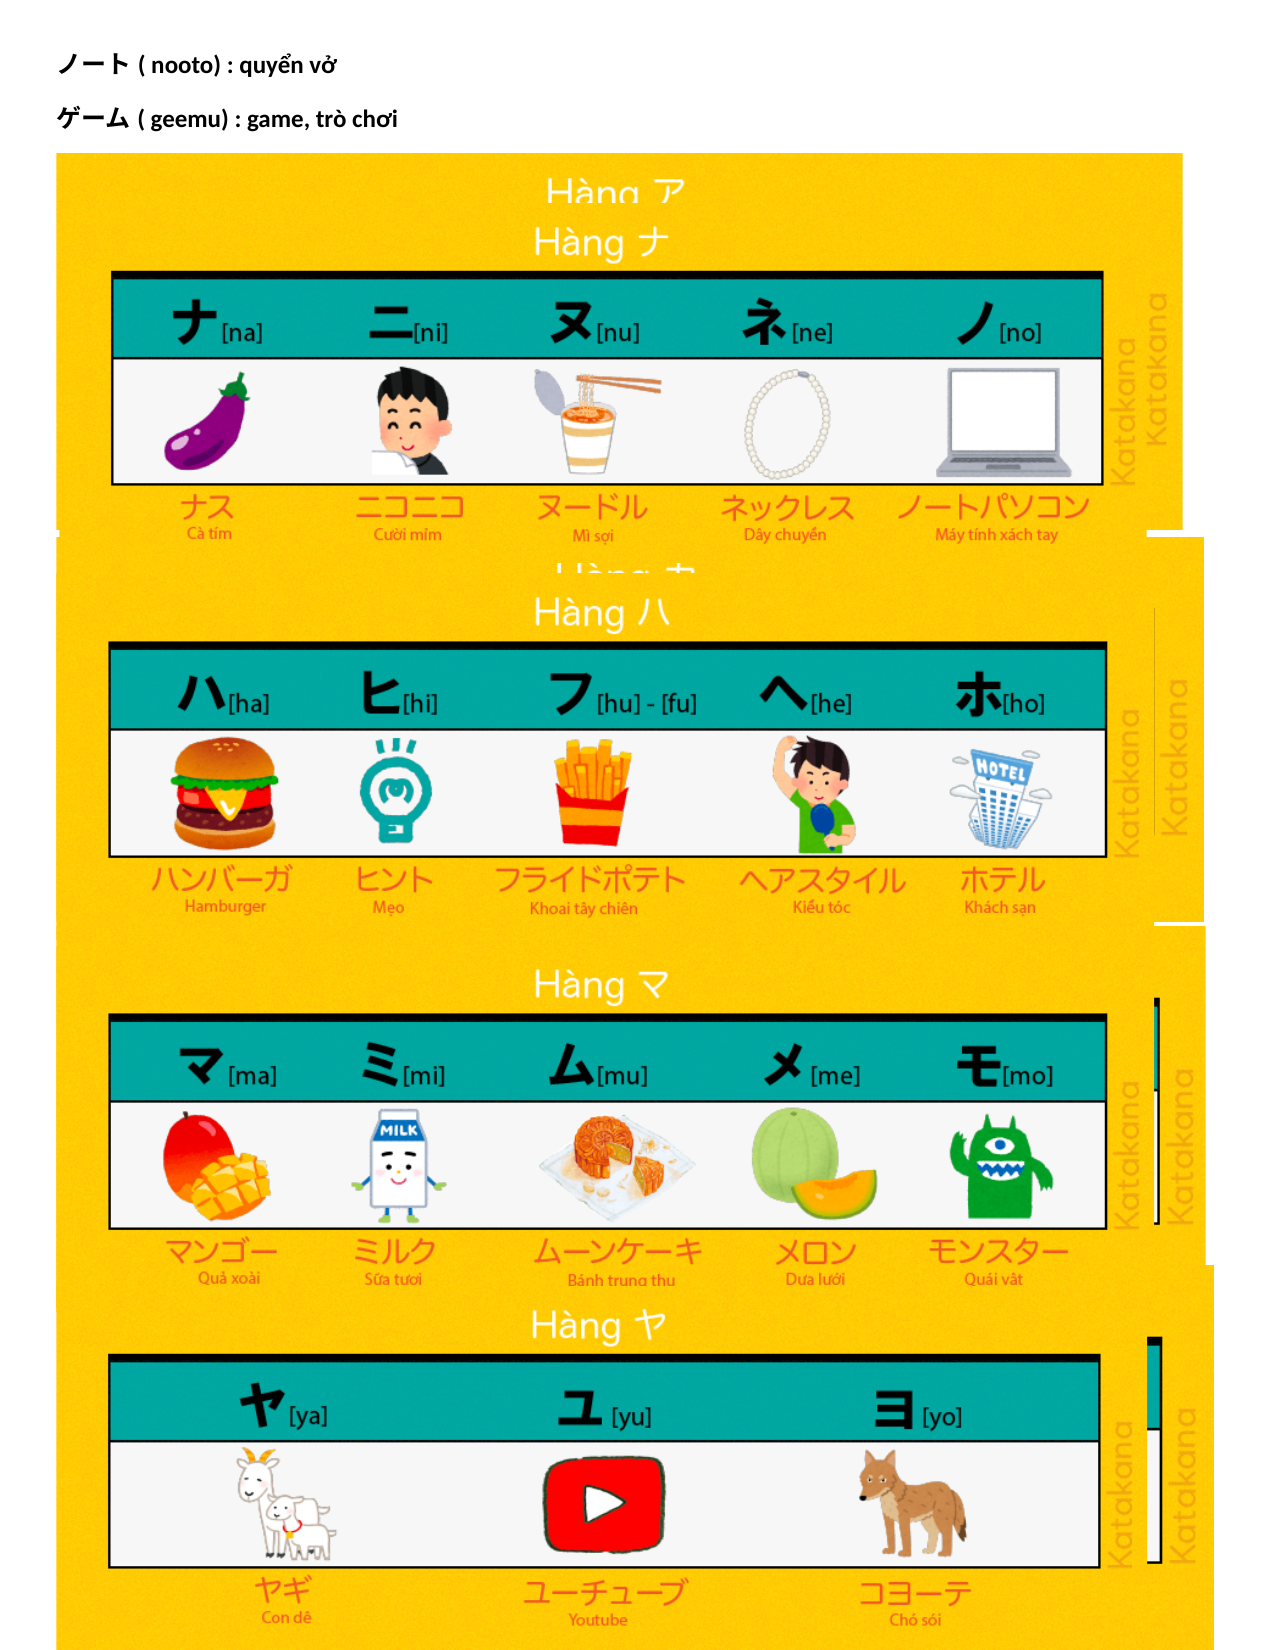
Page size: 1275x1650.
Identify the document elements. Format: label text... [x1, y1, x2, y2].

picture [56, 153, 1214, 1650]
text ノート ( nooto) : quyển vở [56, 47, 1209, 81]
text ゲーム ( geemu) : game, trò chơi [56, 100, 1209, 134]
